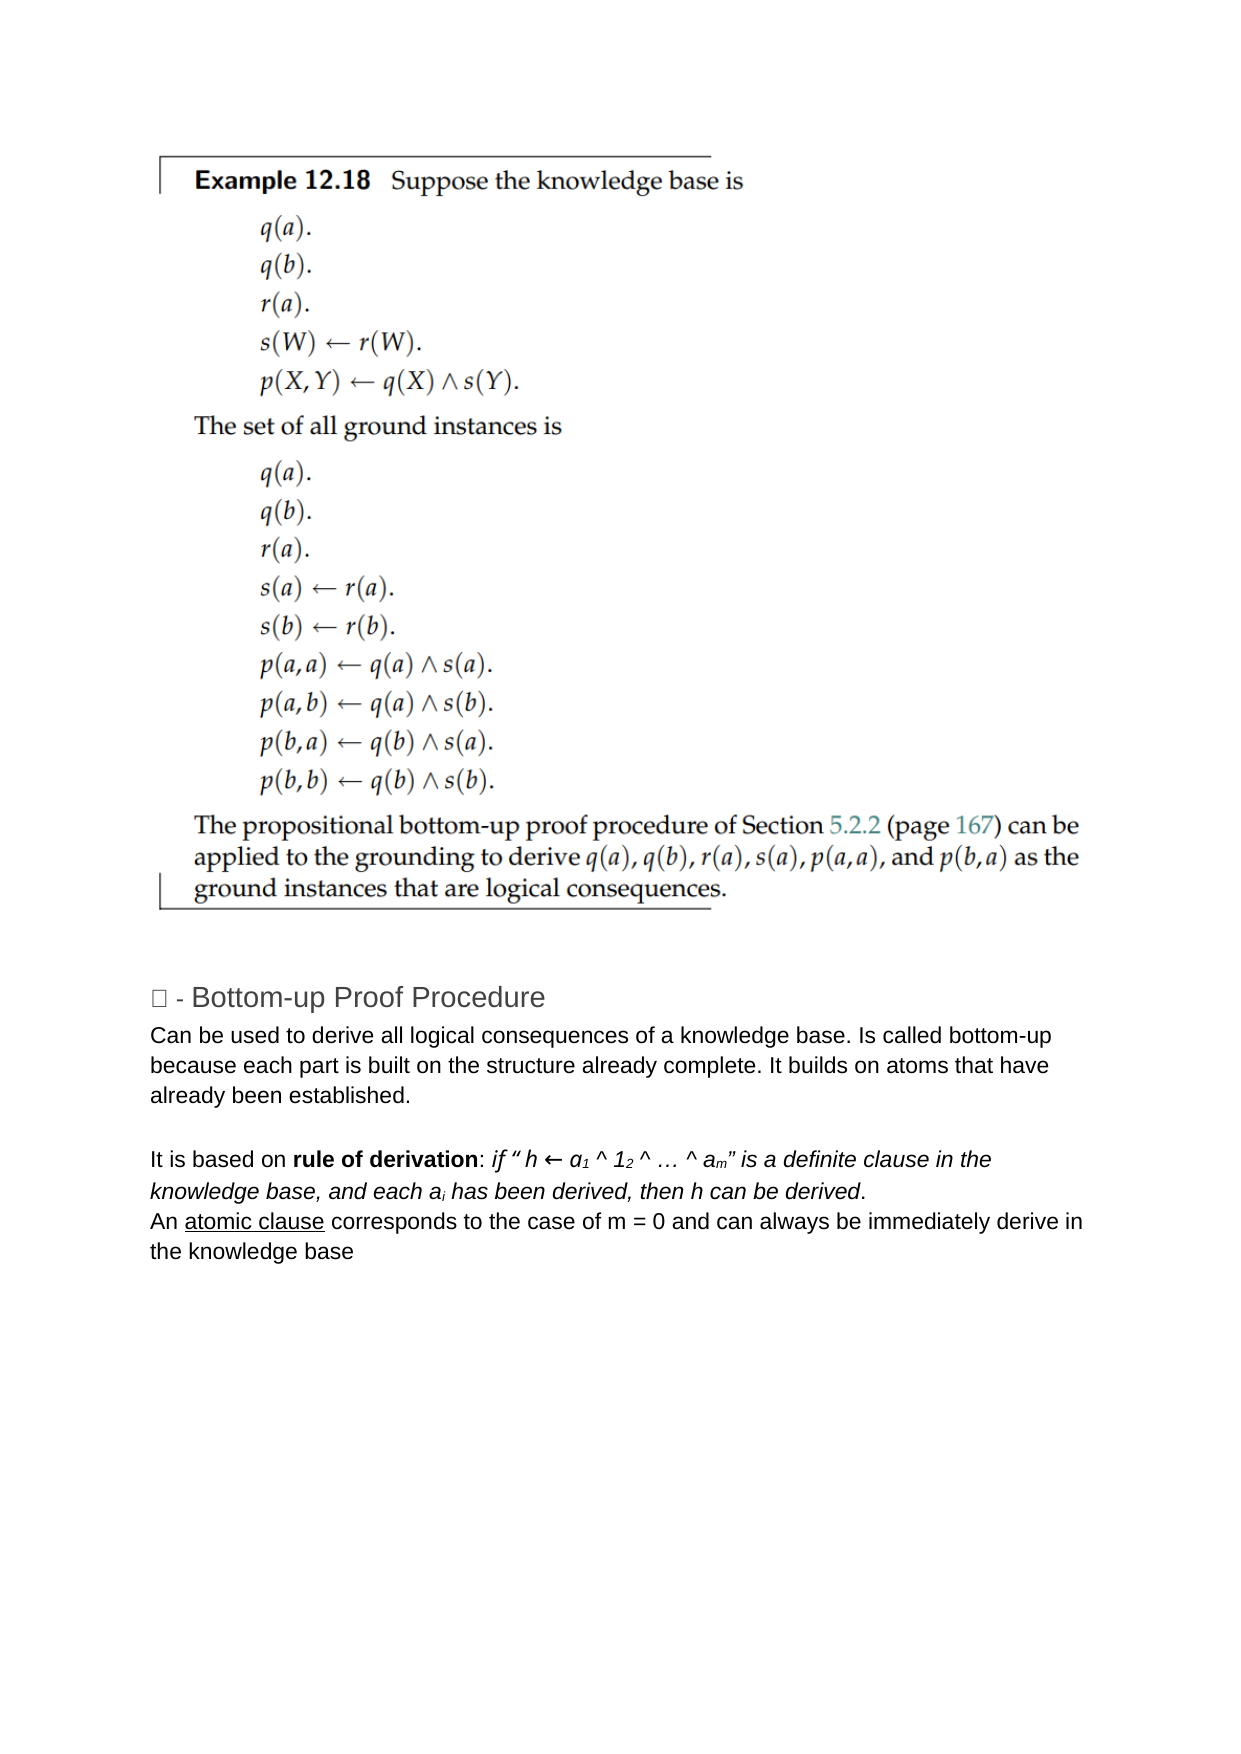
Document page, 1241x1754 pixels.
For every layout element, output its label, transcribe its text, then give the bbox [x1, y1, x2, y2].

subtitle 📖 - Bottom-up Proof Procedure [150, 980, 1090, 1013]
text Can be used to derive all logical consequences of a knowledge base. Is called bottom-up because each part is built on the structure already complete. It builds on atoms that have already been established. [150, 1022, 1090, 1108]
text An atomic clause corresponds to the case of m = 0 and can always be immediately derive in the knowledge base [150, 1208, 1090, 1264]
text It is based on rule of derivation: if “ h ← a1 ^ 12 ^ … ^ am” is a definite clause in the knowledge base, and each ai has been derived, then h can be derived. [150, 1143, 1090, 1204]
picture [150, 150, 1091, 913]
